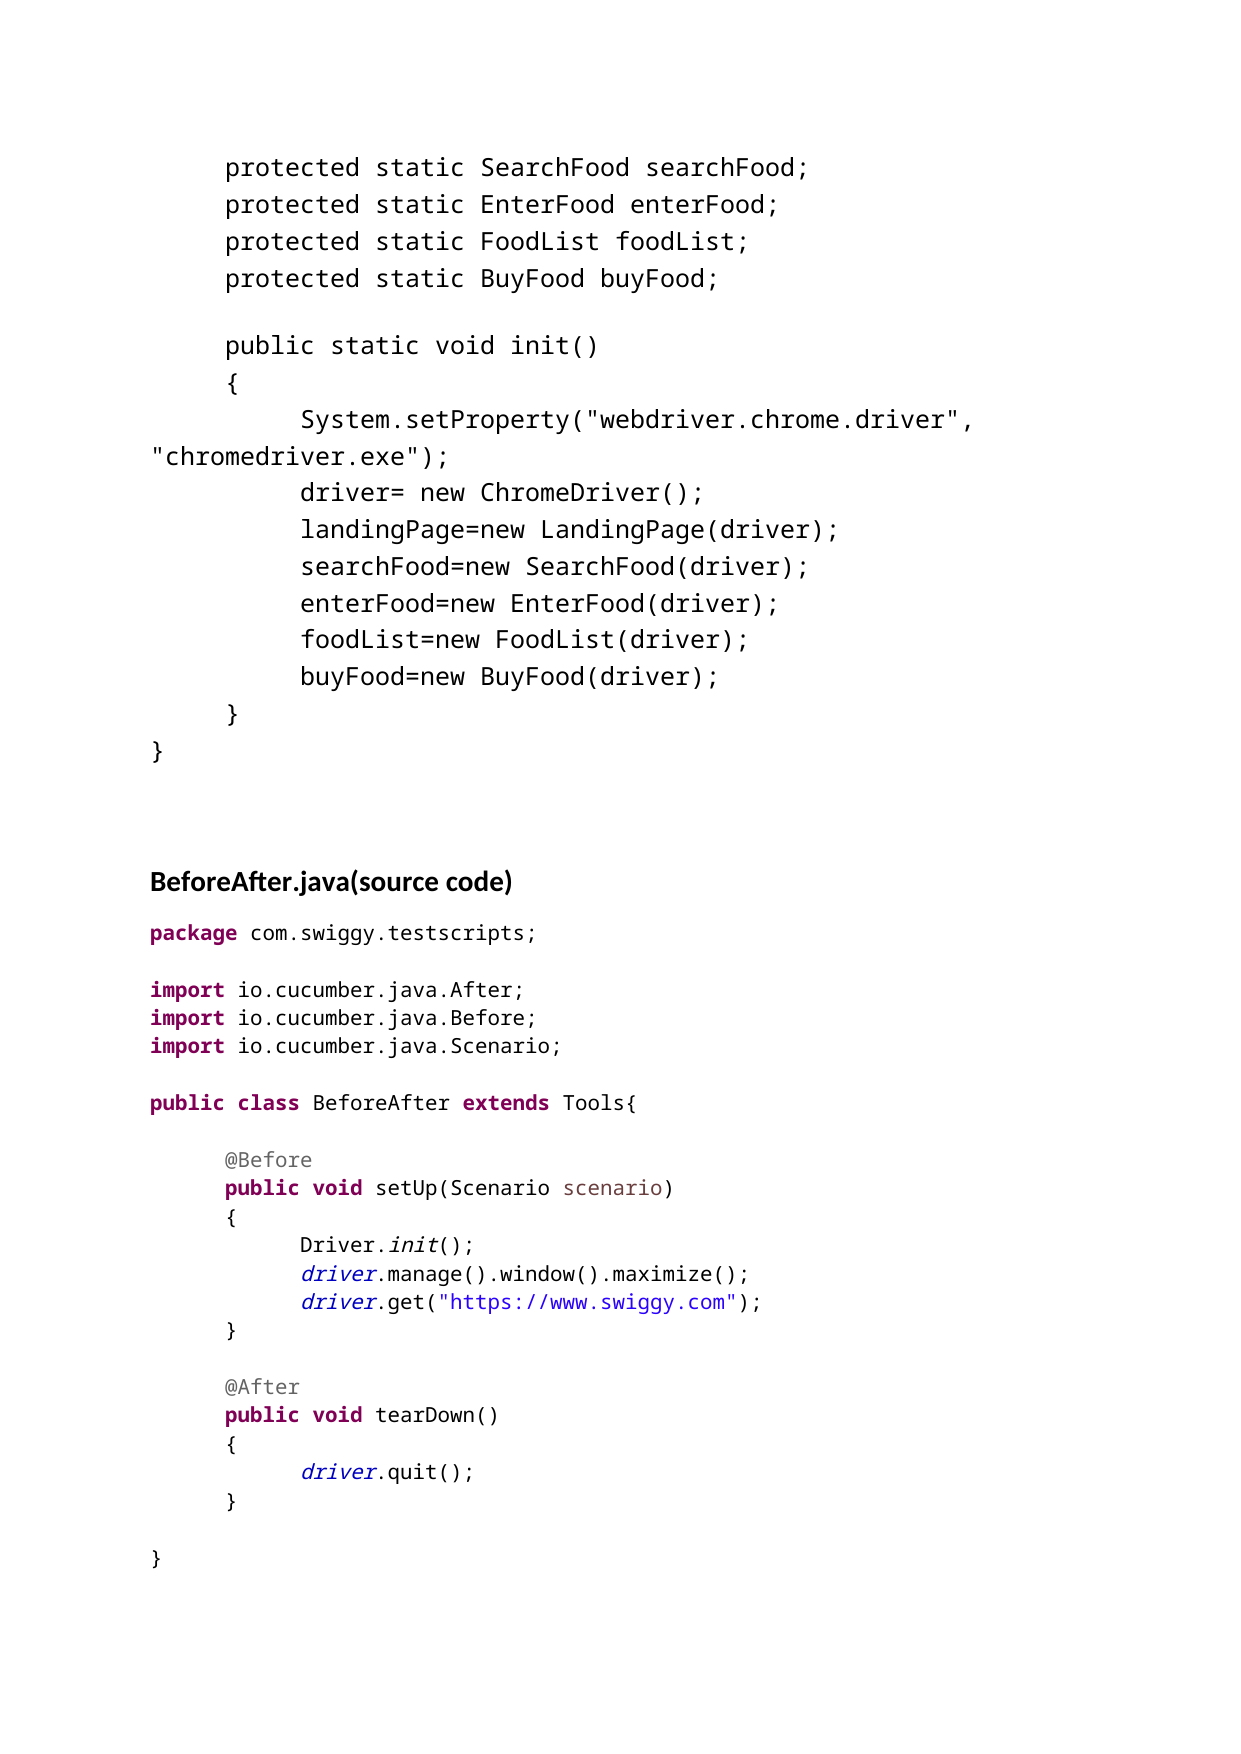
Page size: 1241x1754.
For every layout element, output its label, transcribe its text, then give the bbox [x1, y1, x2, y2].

text driver.quit(); [150, 1457, 1090, 1486]
text driver.get("https://www.swiggy.com"); [150, 1287, 1090, 1316]
text public void tearDown() [150, 1401, 1090, 1429]
text buyFood=new BuyFood(driver); [150, 659, 1090, 693]
text } [150, 1316, 1090, 1344]
text import io.cucumber.java.Before; [150, 1003, 1090, 1032]
text } [150, 1543, 1090, 1571]
text public static void init() [150, 328, 1090, 362]
text public void setUp(Scenario scenario) [150, 1173, 1090, 1202]
text } [150, 732, 1090, 766]
text landingPage=new LandingPage(driver); [150, 512, 1090, 546]
text protected static BuyFood buyFood; [150, 260, 1090, 294]
text protected static EnterFood enterFood; [150, 187, 1090, 221]
text package com.swiggy.testscripts; [150, 918, 1090, 946]
text public class BeforeAfter extends Tools{ [150, 1088, 1090, 1117]
text searchFood=new SearchFood(driver); [150, 548, 1090, 582]
text @Before [150, 1145, 1090, 1173]
text enterFood=new EnterFood(driver); [150, 585, 1090, 619]
text import io.cucumber.java.After; [150, 975, 1090, 1003]
text { [150, 1202, 1090, 1230]
text } [150, 1486, 1090, 1514]
text BeforeAfter.java(source code) [150, 863, 1090, 898]
text driver.manage().window().maximize(); [150, 1259, 1090, 1287]
text Driver.init(); [150, 1230, 1090, 1259]
text System.setProperty("webdriver.chrome.driver", "chromedriver.exe"); [150, 401, 1090, 472]
text protected static FoodList foodList; [150, 223, 1090, 258]
text protected static SearchFood searchFood; [150, 150, 1090, 184]
text foodList=new FoodList(driver); [150, 622, 1090, 656]
text { [150, 364, 1090, 399]
text driver= new ChromeDriver(); [150, 475, 1090, 509]
text { [150, 1429, 1090, 1457]
text @After [150, 1372, 1090, 1401]
text import io.cucumber.java.Scenario; [150, 1032, 1090, 1060]
text } [150, 696, 1090, 729]
